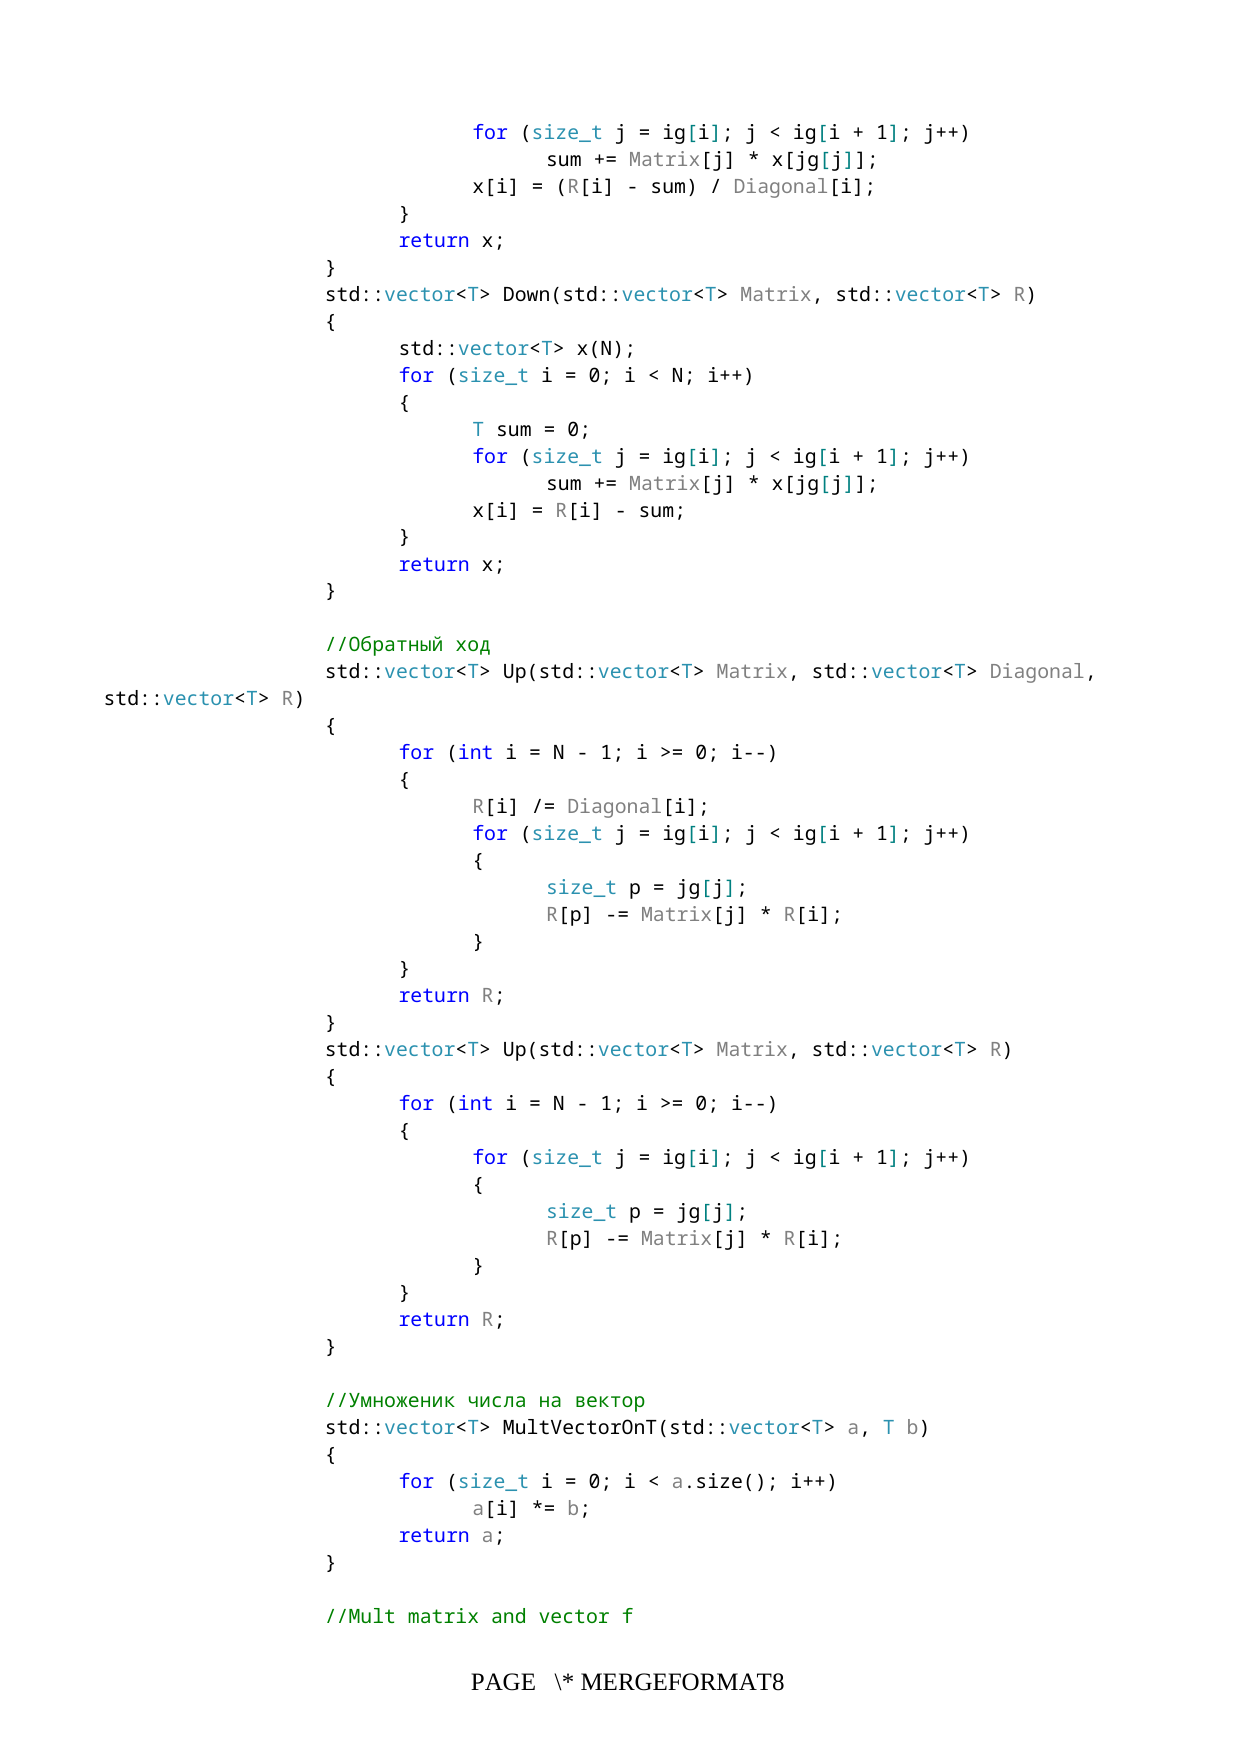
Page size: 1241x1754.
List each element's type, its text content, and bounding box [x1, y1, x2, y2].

text } [103, 1548, 1152, 1575]
text size_t p = jg[j]; [103, 873, 1152, 901]
text for (size_t j = ig[i]; j < ig[i + 1]; j++) [103, 118, 1152, 145]
text a[i] *= b; [103, 1494, 1152, 1521]
text std::vector<T> x(N); [103, 334, 1152, 361]
text for (size_t j = ig[i]; j < ig[i + 1]; j++) [103, 1143, 1152, 1170]
text { [103, 1062, 1152, 1089]
text T sum = 0; [103, 415, 1152, 442]
text std::vector<T> Up(std::vector<T> Matrix, std::vector<T> Diagonal, std::vector<T> R) [103, 658, 1152, 712]
text } [103, 253, 1152, 280]
text sum += Matrix[j] * x[jg[j]]; [103, 145, 1152, 172]
text for (size_t j = ig[i]; j < ig[i + 1]; j++) [103, 442, 1152, 469]
text R[p] -= Matrix[j] * R[i]; [103, 901, 1152, 927]
text } [103, 523, 1152, 550]
text for (size_t j = ig[i]; j < ig[i + 1]; j++) [103, 819, 1152, 847]
text { [103, 1170, 1152, 1197]
text for (size_t i = 0; i < a.size(); i++) [103, 1467, 1152, 1494]
text return R; [103, 1305, 1152, 1332]
text std::vector<T> Down(std::vector<T> Matrix, std::vector<T> R) [103, 280, 1152, 307]
text } [103, 199, 1152, 226]
text { [103, 1116, 1152, 1143]
text } [103, 1008, 1152, 1035]
text } [103, 927, 1152, 954]
text std::vector<T> Up(std::vector<T> Matrix, std::vector<T> R) [103, 1035, 1152, 1062]
text { [103, 307, 1152, 334]
text for (int i = N - 1; i >= 0; i--) [103, 1089, 1152, 1116]
text return x; [103, 226, 1152, 253]
text } [103, 577, 1152, 604]
text return a; [103, 1521, 1152, 1548]
text //Обратный ход [103, 631, 1152, 658]
text for (int i = N - 1; i >= 0; i--) [103, 739, 1152, 766]
text x[i] = R[i] - sum; [103, 496, 1152, 523]
text } [103, 954, 1152, 981]
text size_t p = jg[j]; [103, 1197, 1152, 1224]
text { [103, 1440, 1152, 1467]
text R[p] -= Matrix[j] * R[i]; [103, 1224, 1152, 1251]
text //Mult matrix and vector f [103, 1602, 1152, 1629]
text return R; [103, 981, 1152, 1008]
text { [103, 712, 1152, 739]
text std::vector<T> MultVectorOnT(std::vector<T> a, T b) [103, 1413, 1152, 1440]
text R[i] /= Diagonal[i]; [103, 793, 1152, 819]
text for (size_t i = 0; i < N; i++) [103, 361, 1152, 388]
text } [103, 1251, 1152, 1278]
text } [103, 1278, 1152, 1305]
text sum += Matrix[j] * x[jg[j]]; [103, 469, 1152, 496]
text //Умноженик числа на вектор [103, 1386, 1152, 1413]
text { [103, 766, 1152, 793]
text return x; [103, 550, 1152, 577]
text x[i] = (R[i] - sum) / Diagonal[i]; [103, 172, 1152, 199]
text { [103, 388, 1152, 415]
text { [103, 847, 1152, 873]
text } [103, 1332, 1152, 1359]
